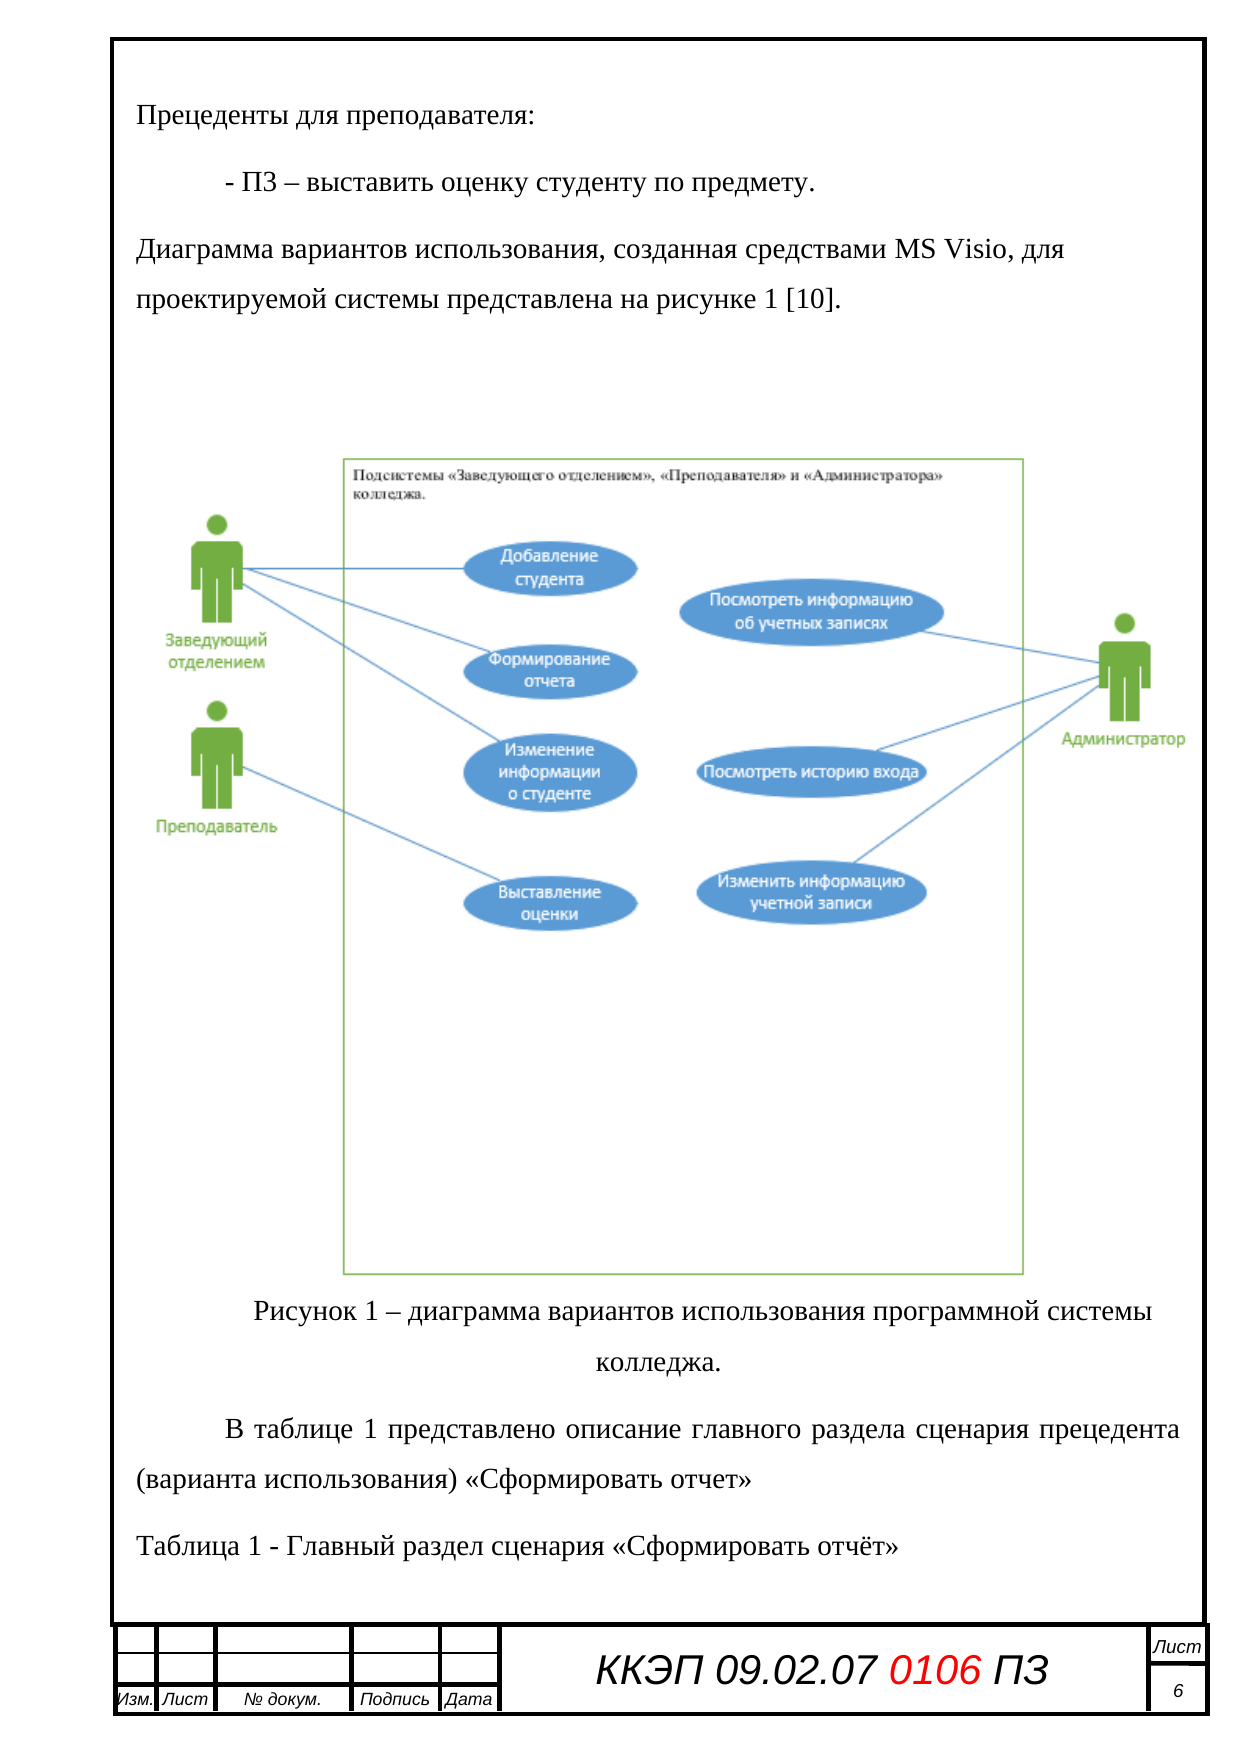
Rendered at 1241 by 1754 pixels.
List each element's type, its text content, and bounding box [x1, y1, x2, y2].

text В таблице 1 представлено описание главного раздела сценария прецедента (варианта использования) «Сформировать отчет» [136, 1411, 1181, 1494]
text Диаграмма вариантов использования, созданная средствами MS Visio, для проектируемой системы представлена на рисунке 1 [10]. [136, 231, 1181, 315]
picture [132, 432, 1190, 1280]
text Прецеденты для преподавателя: [136, 97, 1181, 131]
text Таблица 1 - Главный раздел сценария «Сформировать отчёт» [136, 1528, 1181, 1562]
text - П3 – выставить оценку студенту по предмету. [136, 164, 1181, 198]
text Рисунок 1 – диаграмма вариантов использования программной системы колледжа. [136, 1293, 1181, 1377]
